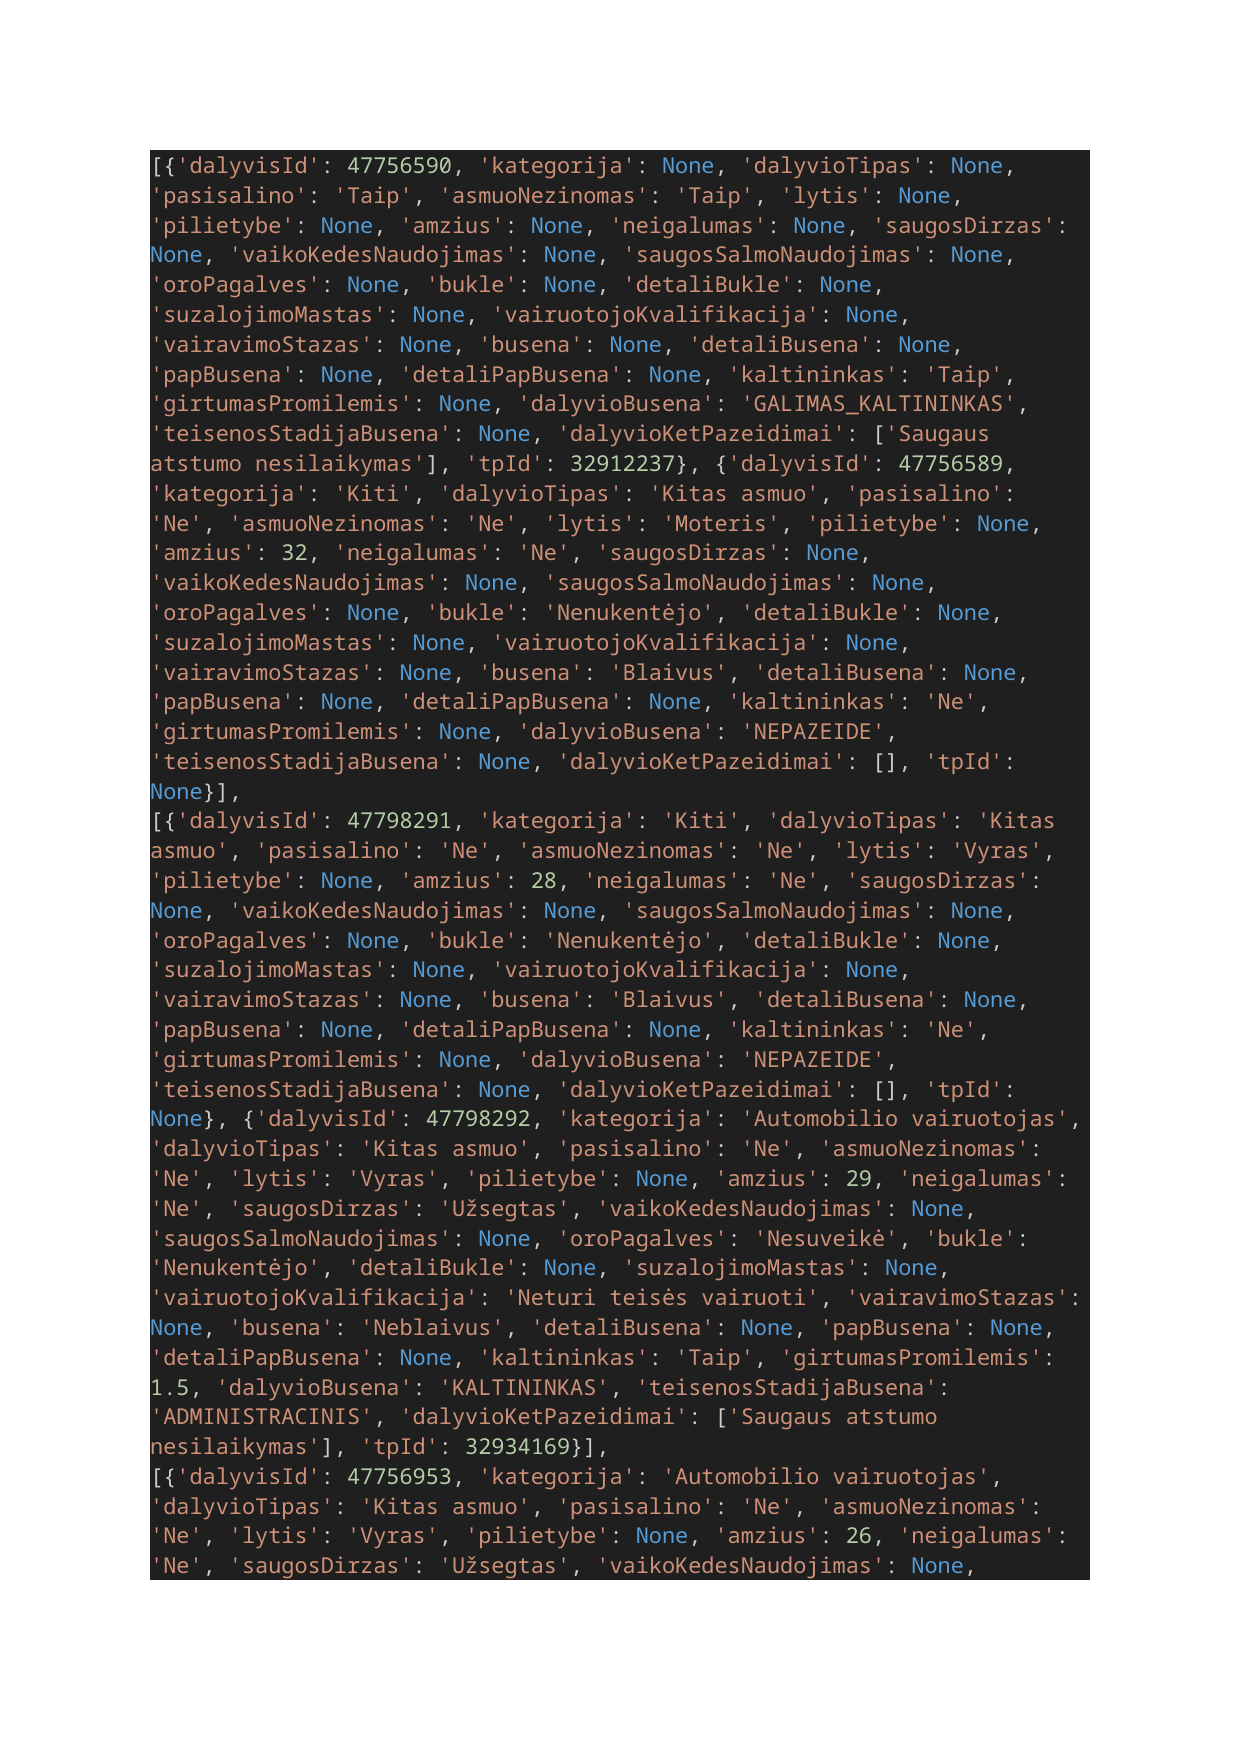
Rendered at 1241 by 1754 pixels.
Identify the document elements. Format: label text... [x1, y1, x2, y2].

text [{'dalyvisId': 47756590, 'kategorija': None, 'dalyvioTipas': None, 'pasisalino': 'Taip', 'asmuoNezinomas': 'Taip', 'lytis': None, 'pilietybe': None, 'amzius': None, 'neigalumas': None, 'saugosDirzas': None, 'vaikoKedesNaudojimas': None, 'saugosSalmoNaudojimas': None, 'oroPagalves': None, 'bukle': None, 'detaliBukle': None, 'suzalojimoMastas': None, 'vairuotojoKvalifikacija': None, 'vairavimoStazas': None, 'busena': None, 'detaliBusena': None, 'papBusena': None, 'detaliPapBusena': None, 'kaltininkas': 'Taip', 'girtumasPromilemis': None, 'dalyvioBusena': 'GALIMAS_KALTININKAS', 'teisenosStadijaBusena': None, 'dalyvioKetPazeidimai': ['Saugaus atstumo nesilaikymas'], 'tpId': 32912237}, {'dalyvisId': 47756589, 'kategorija': 'Kiti', 'dalyvioTipas': 'Kitas asmuo', 'pasisalino': 'Ne', 'asmuoNezinomas': 'Ne', 'lytis': 'Moteris', 'pilietybe': None, 'amzius': 32, 'neigalumas': 'Ne', 'saugosDirzas': None, 'vaikoKedesNaudojimas': None, 'saugosSalmoNaudojimas': None, 'oroPagalves': None, 'bukle': 'Nenukentėjo', 'detaliBukle': None, 'suzalojimoMastas': None, 'vairuotojoKvalifikacija': None, 'vairavimoStazas': None, 'busena': 'Blaivus', 'detaliBusena': None, 'papBusena': None, 'detaliPapBusena': None, 'kaltininkas': 'Ne', 'girtumasPromilemis': None, 'dalyvioBusena': 'NEPAZEIDE', 'teisenosStadijaBusena': None, 'dalyvioKetPazeidimai': [], 'tpId': None}], [150, 150, 1090, 805]
text [{'dalyvisId': 47798291, 'kategorija': 'Kiti', 'dalyvioTipas': 'Kitas asmuo', 'pasisalino': 'Ne', 'asmuoNezinomas': 'Ne', 'lytis': 'Vyras', 'pilietybe': None, 'amzius': 28, 'neigalumas': 'Ne', 'saugosDirzas': None, 'vaikoKedesNaudojimas': None, 'saugosSalmoNaudojimas': None, 'oroPagalves': None, 'bukle': 'Nenukentėjo', 'detaliBukle': None, 'suzalojimoMastas': None, 'vairuotojoKvalifikacija': None, 'vairavimoStazas': None, 'busena': 'Blaivus', 'detaliBusena': None, 'papBusena': None, 'detaliPapBusena': None, 'kaltininkas': 'Ne', 'girtumasPromilemis': None, 'dalyvioBusena': 'NEPAZEIDE', 'teisenosStadijaBusena': None, 'dalyvioKetPazeidimai': [], 'tpId': None}, {'dalyvisId': 47798292, 'kategorija': 'Automobilio vairuotojas', 'dalyvioTipas': 'Kitas asmuo', 'pasisalino': 'Ne', 'asmuoNezinomas': 'Ne', 'lytis': 'Vyras', 'pilietybe': None, 'amzius': 29, 'neigalumas': 'Ne', 'saugosDirzas': 'Užsegtas', 'vaikoKedesNaudojimas': None, 'saugosSalmoNaudojimas': None, 'oroPagalves': 'Nesuveikė', 'bukle': 'Nenukentėjo', 'detaliBukle': None, 'suzalojimoMastas': None, 'vairuotojoKvalifikacija': 'Neturi teisės vairuoti', 'vairavimoStazas': None, 'busena': 'Neblaivus', 'detaliBusena': None, 'papBusena': None, 'detaliPapBusena': None, 'kaltininkas': 'Taip', 'girtumasPromilemis': 1.5, 'dalyvioBusena': 'KALTININKAS', 'teisenosStadijaBusena': 'ADMINISTRACINIS', 'dalyvioKetPazeidimai': ['Saugaus atstumo nesilaikymas'], 'tpId': 32934169}], [150, 805, 1090, 1461]
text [150, 1461, 1090, 1580]
